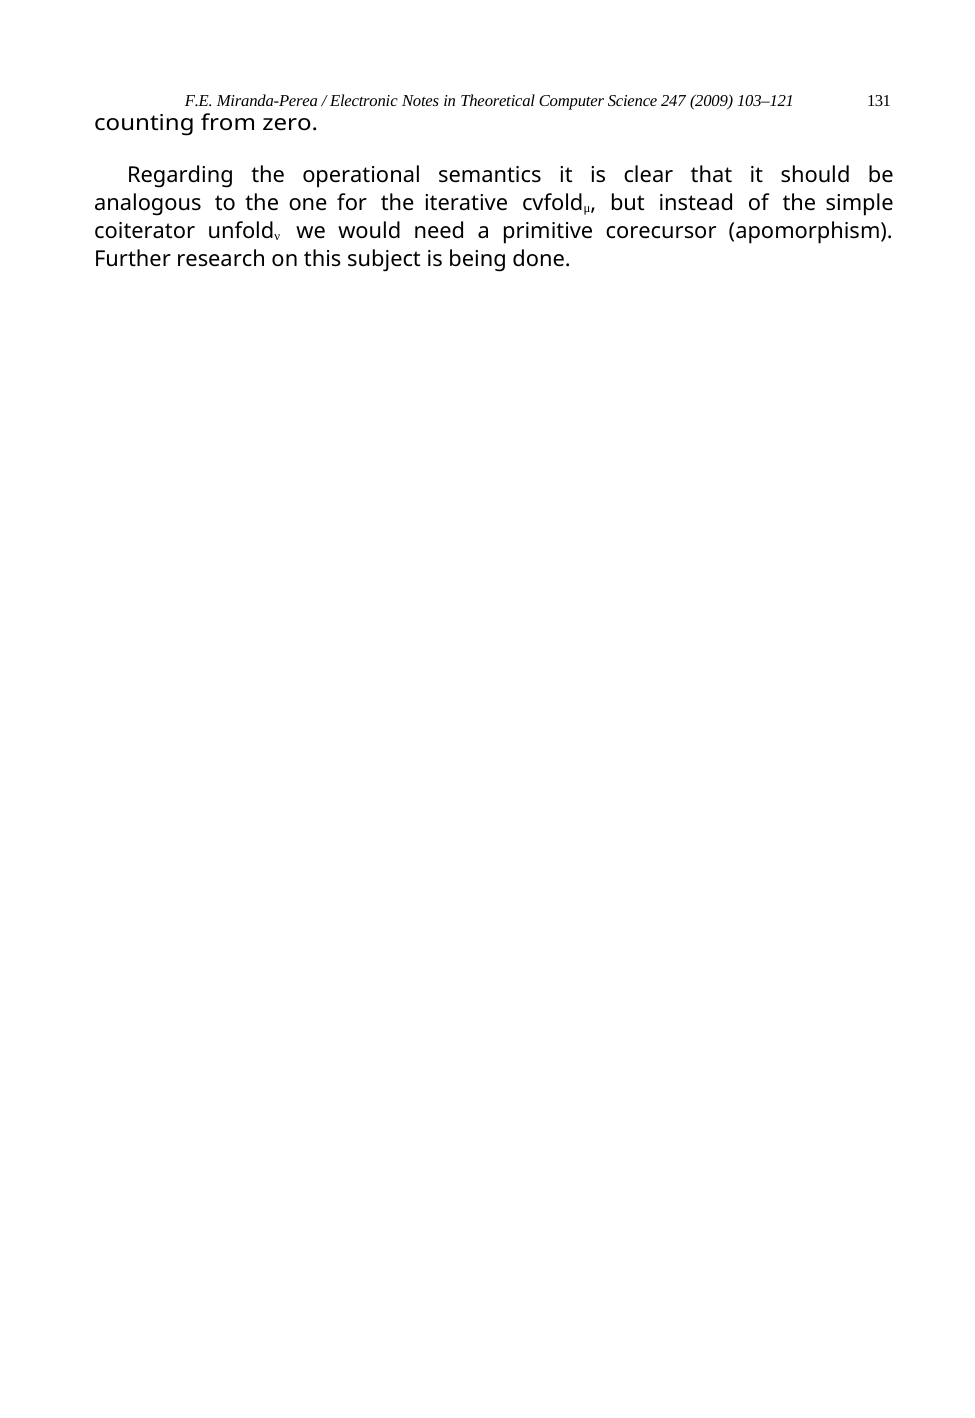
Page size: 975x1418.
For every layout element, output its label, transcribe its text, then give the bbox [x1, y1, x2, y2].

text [94, 108, 899, 135]
text Regarding the operational semantics it is clear that it should be analogous to the one for the iterative cvfoldμ, but instead of the simple coiterator unfoldν we would need a primitive corecursor (apomorphism). Further research on this subject is being done. [94, 161, 893, 272]
